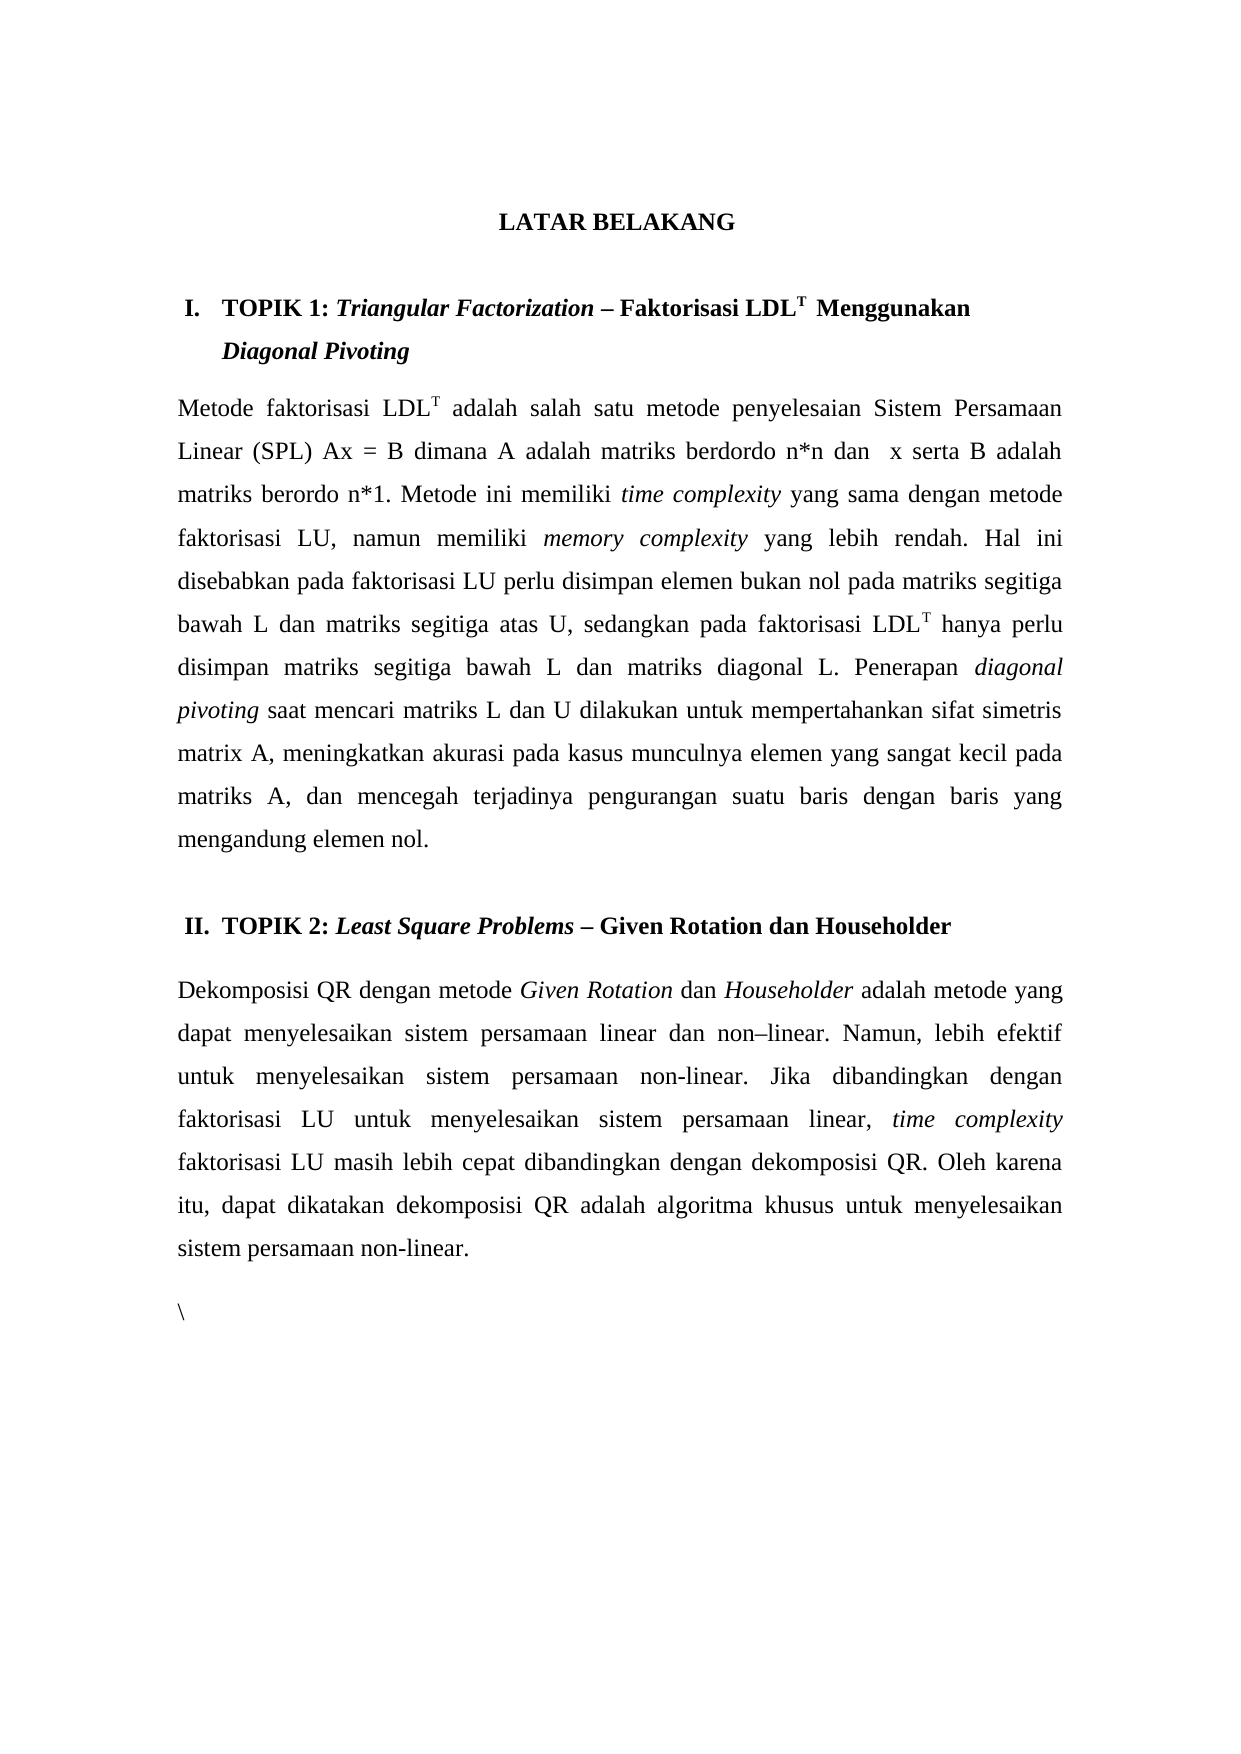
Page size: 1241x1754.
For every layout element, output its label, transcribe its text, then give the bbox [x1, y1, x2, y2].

text LATAR BELAKANG [177, 207, 1063, 268]
list Metode faktorisasi LDLT adalah salah satu metode penyelesaian Sistem Persamaan Linear (SPL) Ax = B dimana A adalah matriks berdordo n*n dan x serta B adalah matriks berordo n*1. Metode ini memiliki time complexity yang sama dengan metode faktorisasi LU, namun memiliki memory complexity yang lebih rendah. Hal ini disebabkan pada faktorisasi LU perlu disimpan elemen bukan nol pada matriks segitiga bawah L dan matriks segitiga atas U, sedangkan pada faktorisasi LDLT hanya perlu disimpan matriks segitiga bawah L dan matriks diagonal L. Penerapan diagonal pivoting saat mencari matriks L dan U dilakukan untuk mempertahankan sifat simetris matrix A, meningkatkan akurasi pada kasus munculnya elemen yang sangat kecil pada matriks A, dan mencegah terjadinya pengurangan suatu baris dengan baris yang mengandung elemen nol. [177, 393, 1063, 853]
list TOPIK 1: Triangular Factorization – Faktorisasi LDLT Menggunakan Diagonal Pivoting [184, 293, 1063, 364]
list TOPIK 2: Least Square Problems – Given Rotation dan Householder [184, 911, 1063, 939]
text \ [177, 1297, 1063, 1326]
text Dekomposisi QR dengan metode Given Rotation dan Householder adalah metode yang dapat menyelesaikan sistem persamaan linear dan non–linear. Namun, lebih efektif untuk menyelesaikan sistem persamaan non-linear. Jika dibandingkan dengan faktorisasi LU untuk menyelesaikan sistem persamaan linear, time complexity faktorisasi LU masih lebih cepat dibandingkan dengan dekomposisi QR. Oleh karena itu, dapat dikatakan dekomposisi QR adalah algoritma khusus untuk menyelesaikan sistem persamaan non-linear. [177, 975, 1063, 1262]
